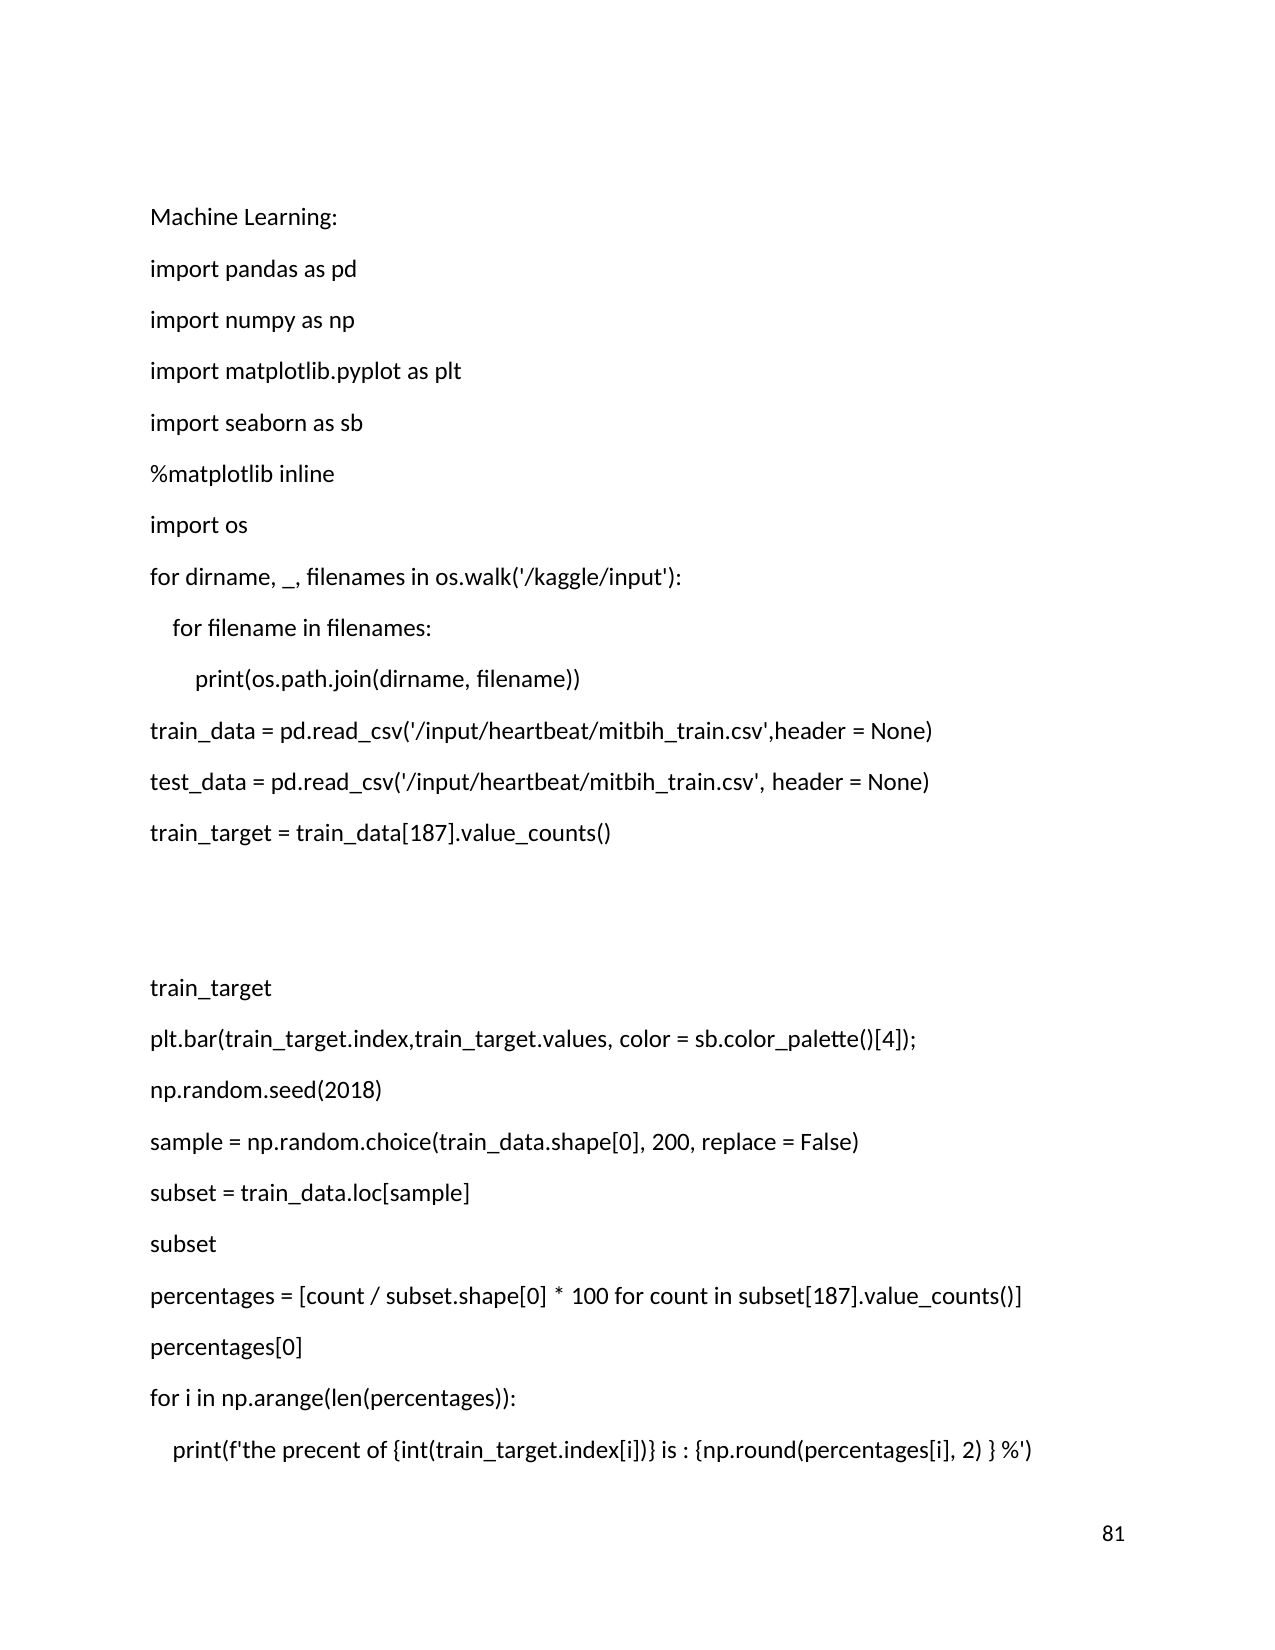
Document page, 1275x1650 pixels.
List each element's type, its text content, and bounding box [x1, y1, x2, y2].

text for dirname, _, filenames in os.walk('/kaggle/input'): [150, 561, 1125, 591]
text import matplotlib.pyplot as plt [150, 355, 1125, 386]
text plt.bar(train_target.index,train_target.values, color = sb.color_palette()[4]); [150, 1023, 1125, 1053]
text print(f'the precent of {int(train_target.index[i])} is : {np.round(percentages[i], 2) } %') [150, 1434, 1125, 1464]
text train_data = pd.read_csv('/input/heartbeat/mitbih_train.csv',header = None) [150, 715, 1125, 745]
text train_target [150, 972, 1125, 1002]
text subset [150, 1228, 1125, 1259]
text import seaborn as sb [150, 407, 1125, 437]
text test_data = pd.read_csv('/input/heartbeat/mitbih_train.csv', header = None) [150, 766, 1125, 797]
text Machine Learning: [150, 201, 1125, 232]
text subset = train_data.loc[sample] [150, 1177, 1125, 1208]
text for filename in filenames: [150, 612, 1125, 643]
text print(os.path.join(dirname, filename)) [150, 663, 1125, 694]
text %matplotlib inline [150, 458, 1125, 489]
text percentages[0] [150, 1331, 1125, 1362]
text sample = np.random.choice(train_data.shape[0], 200, replace = False) [150, 1126, 1125, 1156]
text import os [150, 509, 1125, 540]
text percentages = [count / subset.shape[0] * 100 for count in subset[187].value_counts()] [150, 1280, 1125, 1310]
text for i in np.arange(len(percentages)): [150, 1382, 1125, 1413]
text import pandas as pd [150, 253, 1125, 283]
text train_target = train_data[187].value_counts() [150, 818, 1125, 848]
text import numpy as np [150, 304, 1125, 334]
text np.random.seed(2018) [150, 1074, 1125, 1105]
